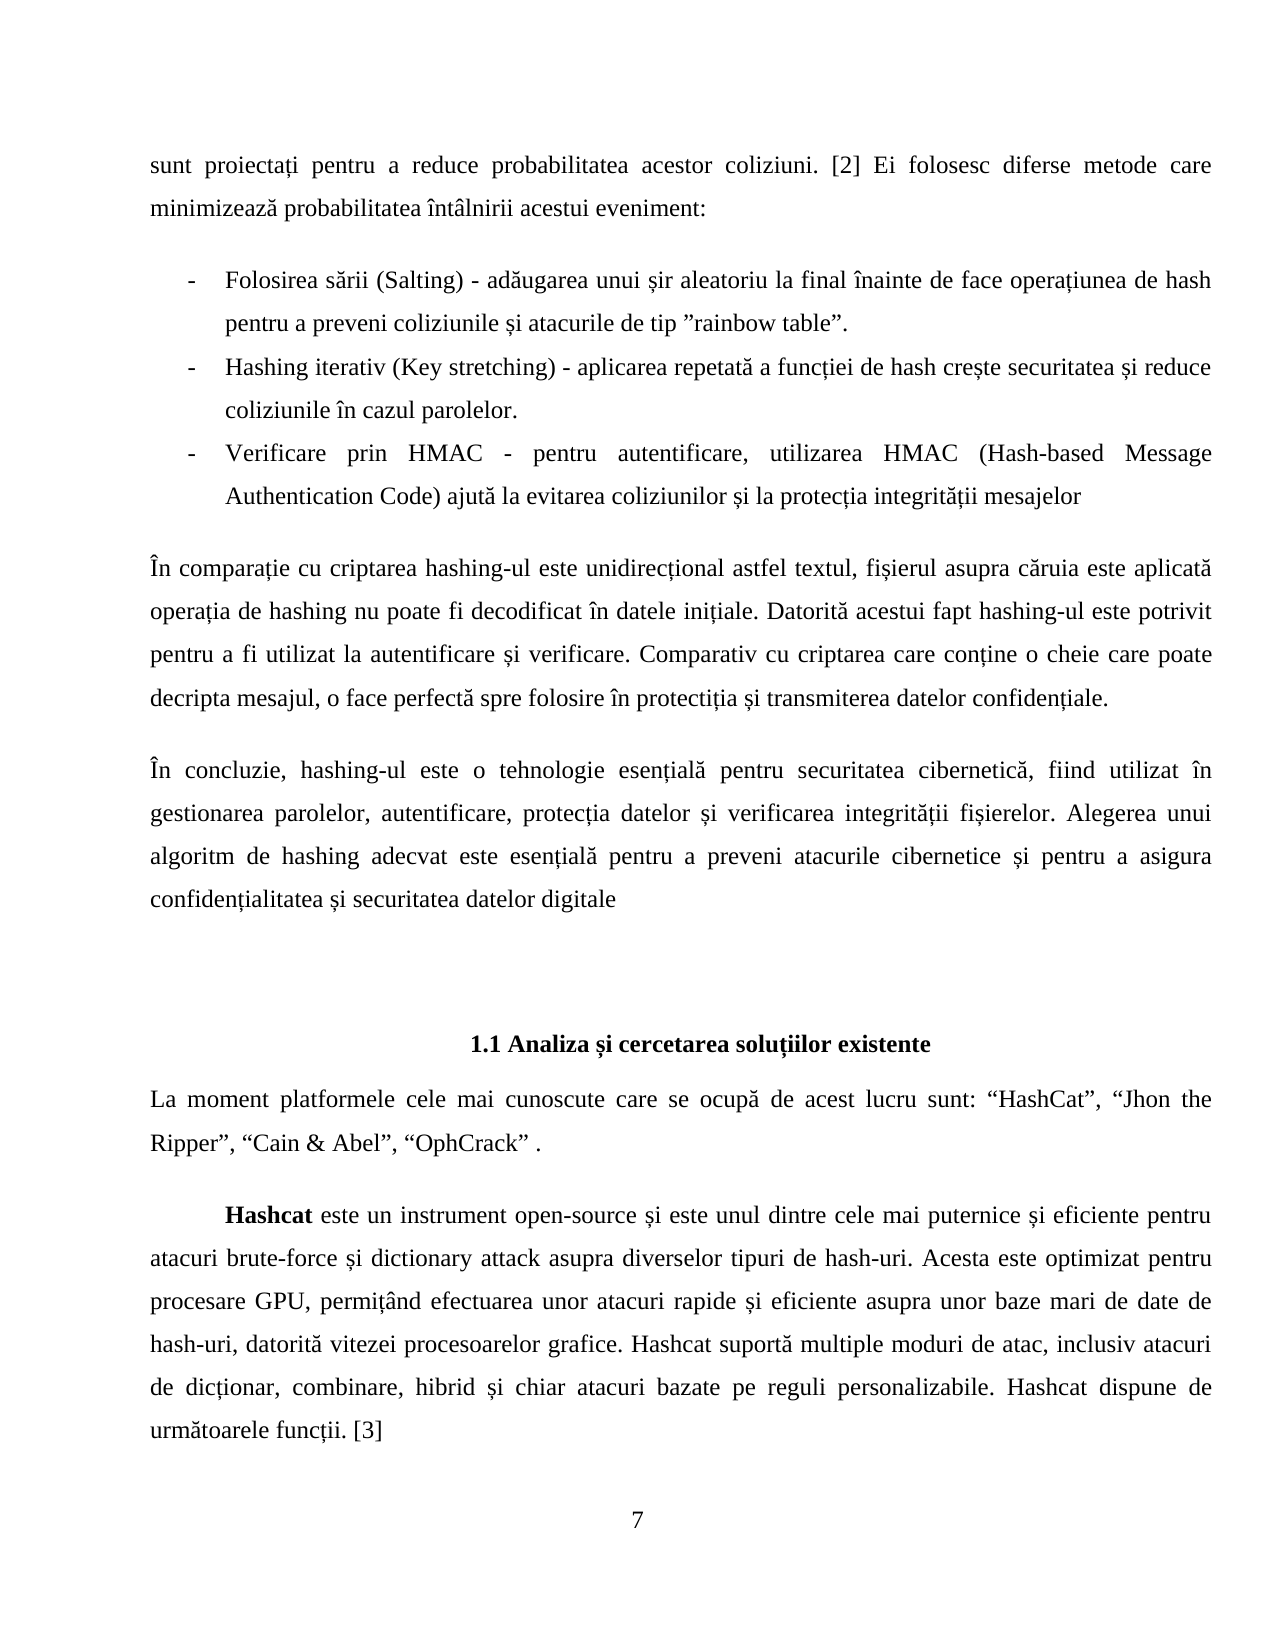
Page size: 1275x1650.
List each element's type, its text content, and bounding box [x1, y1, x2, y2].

list Folosirea sării (Salting) - adăugarea unui șir aleatoriu la final înainte de face operațiunea de hash pentru a preveni coliziunile și atacurile de tip ”rainbow table”. [187, 265, 1213, 337]
text Hashcat este un instrument open-source și este unul dintre cele mai puternice și eficiente pentru atacuri brute-force și dictionary attack asupra diverselor tipuri de hash-uri. Acesta este optimizat pentru procesare GPU, permițând efectuarea unor atacuri rapide și eficiente asupra unor baze mari de date de hash-uri, datorită vitezei procesoarelor grafice. Hashcat suportă multiple moduri de atac, inclusiv atacuri de dicționar, combinare, hibrid și chiar atacuri bazate pe reguli personalizabile. Hashcat dispune de următoarele funcții. [3] [150, 1200, 1213, 1444]
text În concluzie, hashing-ul este o tehnologie esențială pentru securitatea cibernetică, fiind utilizat în gestionarea parolelor, autentificare, protecția datelor și verificarea integrității fișierelor. Alegerea unui algoritm de hashing adecvat este esențială pentru a preveni atacurile cibernetice și pentru a asigura confidențialitatea și securitatea datelor digitale [150, 755, 1213, 913]
list Verificare prin HMAC - pentru autentificare, utilizarea HMAC (Hash-based Message Authentication Code) ajută la evitarea coliziunilor și la protecția integrității mesajelor [187, 438, 1213, 510]
list Hashing iterativ (Key stretching) - aplicarea repetată a funcției de hash crește securitatea și reduce coliziunile în cazul parolelor. [187, 352, 1213, 423]
text În comparație cu criptarea hashing-ul este unidirecțional astfel textul, fișierul asupra căruia este aplicată operația de hashing nu poate fi decodificat în datele inițiale. Datorită acestui fapt hashing-ul este potrivit pentru a fi utilizat la autentificare și verificare. Comparativ cu criptarea care conține o cheie care poate decripta mesajul, o face perfectă spre folosire în protectiția și transmiterea datelor confidențiale. [150, 553, 1213, 711]
subtitle 1.1 Analiza și cercetarea soluțiilor existente [187, 1029, 1213, 1058]
text La moment platformele cele mai cunoscute care se ocupă de acest lucru sunt: “HashCat”, “Jhon the Ripper”, “Cain & Abel”, “OphCrack” . [150, 1084, 1213, 1156]
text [150, 150, 1213, 222]
